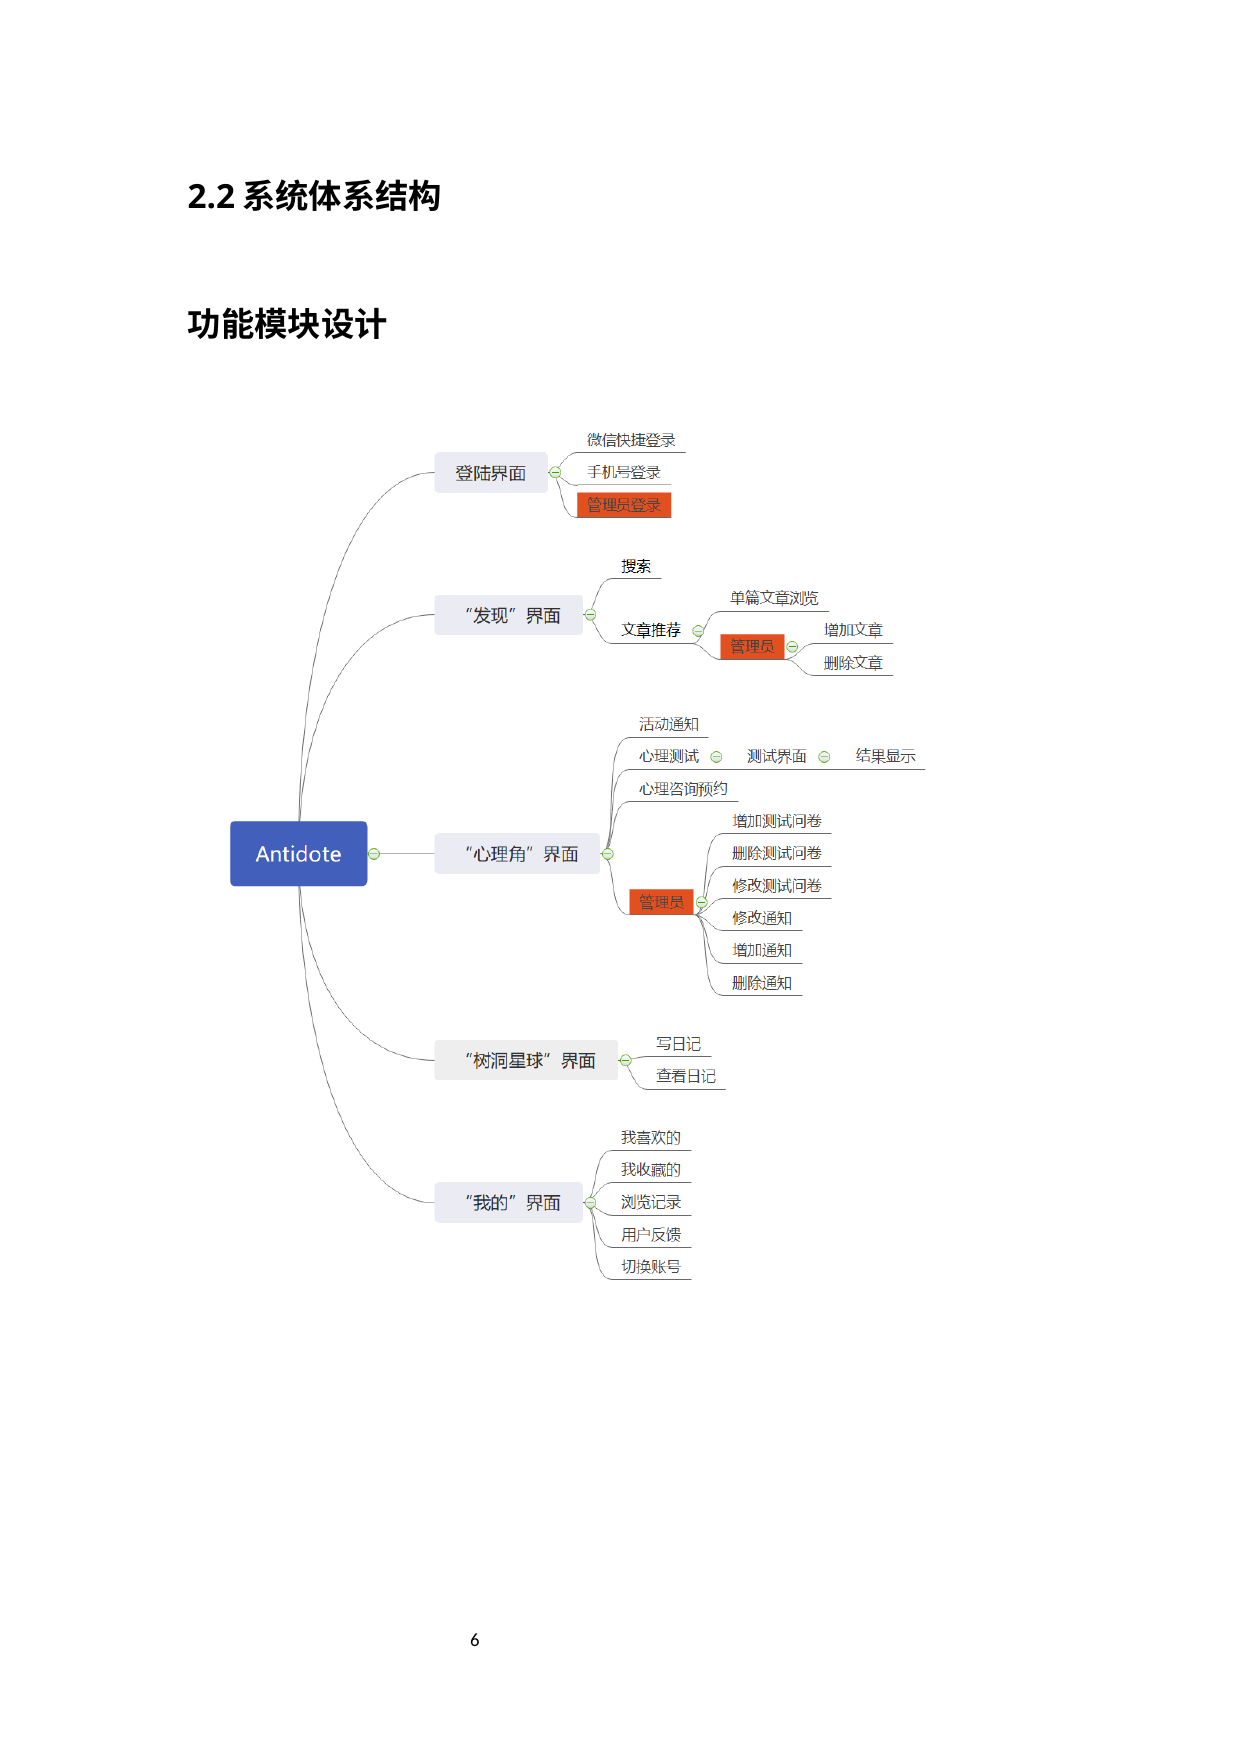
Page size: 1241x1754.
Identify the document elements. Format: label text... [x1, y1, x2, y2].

subtitle 功能模块设计 [187, 289, 1053, 354]
subtitle 2.2系统体系结构 [187, 162, 1053, 227]
picture [187, 416, 969, 1342]
